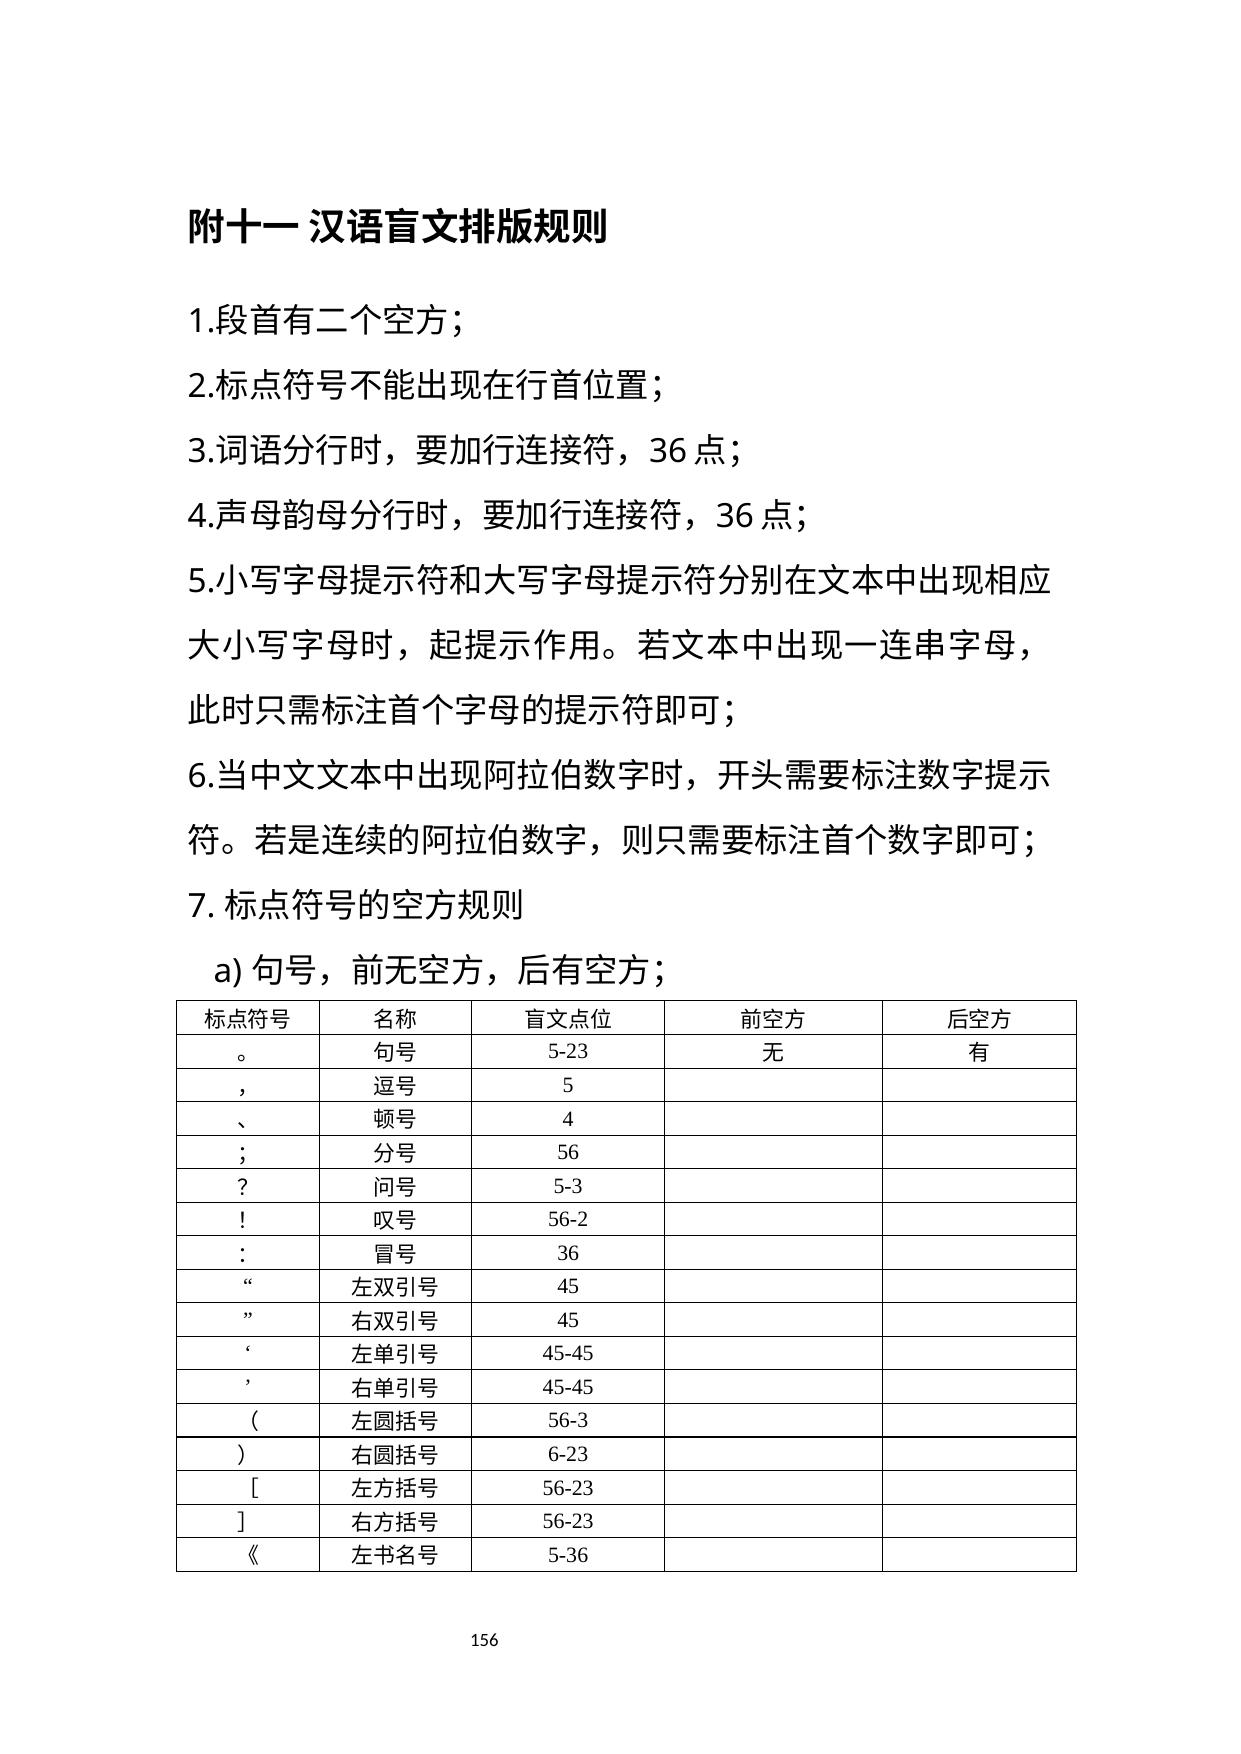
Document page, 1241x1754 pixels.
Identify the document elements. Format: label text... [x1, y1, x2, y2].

table_cell 5-3 [472, 1169, 664, 1202]
table_cell 《 [177, 1538, 319, 1571]
table_cell 36 [472, 1236, 664, 1269]
text 6.当中文文本中出现阿拉伯数字时，开头需要标注数字提示符。若是连续的阿拉伯数字，则只需要标注首个数字即可； [187, 740, 1053, 870]
table_cell [665, 1370, 882, 1403]
table_cell 问号 [320, 1169, 471, 1202]
table_cell ” [177, 1303, 319, 1336]
table_cell ） [177, 1438, 319, 1470]
table_cell 顿号 [320, 1102, 471, 1134]
table_cell [665, 1270, 882, 1302]
text 2.标点符号不能出现在行首位置； [187, 350, 1053, 415]
table_cell 5 [472, 1069, 664, 1101]
text 4.声母韵母分行时，要加行连接符，36点； [187, 480, 1053, 545]
table_cell [883, 1404, 1076, 1436]
table_cell [883, 1303, 1076, 1336]
table_cell ［ [177, 1471, 319, 1503]
table_cell [883, 1270, 1076, 1302]
table_cell 左双引号 [320, 1270, 471, 1302]
table_cell ？ [177, 1169, 319, 1202]
table_cell 56-23 [472, 1471, 664, 1503]
table_cell 左方括号 [320, 1471, 471, 1503]
table_cell 45-45 [472, 1337, 664, 1369]
table_cell 45 [472, 1303, 664, 1336]
table_cell 、 [177, 1102, 319, 1134]
table_cell [883, 1069, 1076, 1101]
table_cell （ [177, 1404, 319, 1436]
table_cell 56-2 [472, 1203, 664, 1235]
table_cell [665, 1538, 882, 1571]
text 1.段首有二个空方； [187, 285, 1053, 350]
table_cell [883, 1370, 1076, 1403]
table_cell “ [177, 1270, 319, 1302]
table_cell 左圆括号 [320, 1404, 471, 1436]
table_cell [665, 1169, 882, 1202]
table_cell 56-3 [472, 1404, 664, 1436]
table_cell ‘ [177, 1337, 319, 1369]
table_cell [665, 1136, 882, 1168]
table_header 标点符号 [177, 1001, 319, 1034]
table_cell [665, 1236, 882, 1269]
table_cell 56 [472, 1136, 664, 1168]
table_header 盲文点位 [472, 1001, 664, 1034]
table_cell [883, 1538, 1076, 1571]
table_cell 句号 [320, 1035, 471, 1067]
table_cell [665, 1438, 882, 1470]
table_cell [665, 1337, 882, 1369]
table_cell ： [177, 1236, 319, 1269]
table_cell 5-36 [472, 1538, 664, 1571]
table_cell ］ [177, 1505, 319, 1537]
table_cell 有 [883, 1035, 1076, 1067]
text 7. 标点符号的空方规则 [187, 870, 1053, 935]
text 3.词语分行时，要加行连接符，36点； [187, 415, 1053, 480]
table_cell [665, 1102, 882, 1134]
table_cell 右方括号 [320, 1505, 471, 1537]
table_cell ， [177, 1069, 319, 1101]
table_cell [883, 1438, 1076, 1470]
table_cell [665, 1404, 882, 1436]
table_cell 4 [472, 1102, 664, 1134]
table_cell [883, 1203, 1076, 1235]
table_cell 5-23 [472, 1035, 664, 1067]
table_cell 逗号 [320, 1069, 471, 1101]
table_cell [665, 1069, 882, 1101]
table_cell 45-45 [472, 1370, 664, 1403]
table_cell 冒号 [320, 1236, 471, 1269]
table_header 名称 [320, 1001, 471, 1034]
table_cell ！ [177, 1203, 319, 1235]
text a) 句号，前无空方，后有空方； [187, 935, 1053, 1000]
table_cell ’ [177, 1370, 319, 1403]
table_cell 右单引号 [320, 1370, 471, 1403]
table_cell [883, 1337, 1076, 1369]
table_cell ； [177, 1136, 319, 1168]
table_cell 分号 [320, 1136, 471, 1168]
table_cell [665, 1505, 882, 1537]
table_cell [665, 1203, 882, 1235]
table_cell [883, 1236, 1076, 1269]
table_header 后空方 [883, 1001, 1076, 1034]
table_cell 。 [177, 1035, 319, 1067]
table_header 前空方 [665, 1001, 882, 1034]
table_cell [883, 1471, 1076, 1503]
table_cell 左单引号 [320, 1337, 471, 1369]
table_cell 右双引号 [320, 1303, 471, 1336]
table_cell [665, 1303, 882, 1336]
table_cell 无 [665, 1035, 882, 1067]
table_cell 6-23 [472, 1438, 664, 1470]
table_cell [665, 1471, 882, 1503]
table_cell [883, 1169, 1076, 1202]
table_cell [883, 1102, 1076, 1134]
subtitle 附十一 汉语盲文排版规则 [187, 191, 1053, 256]
table_cell 56-23 [472, 1505, 664, 1537]
table_cell [883, 1505, 1076, 1537]
table_cell 右圆括号 [320, 1438, 471, 1470]
table_cell 叹号 [320, 1203, 471, 1235]
table_cell 左书名号 [320, 1538, 471, 1571]
table_cell [883, 1136, 1076, 1168]
table_cell 45 [472, 1270, 664, 1302]
text 5.小写字母提示符和大写字母提示符分别在文本中出现相应大小写字母时，起提示作用。若文本中出现一连串字母，此时只需标注首个字母的提示符即可； [187, 545, 1053, 740]
